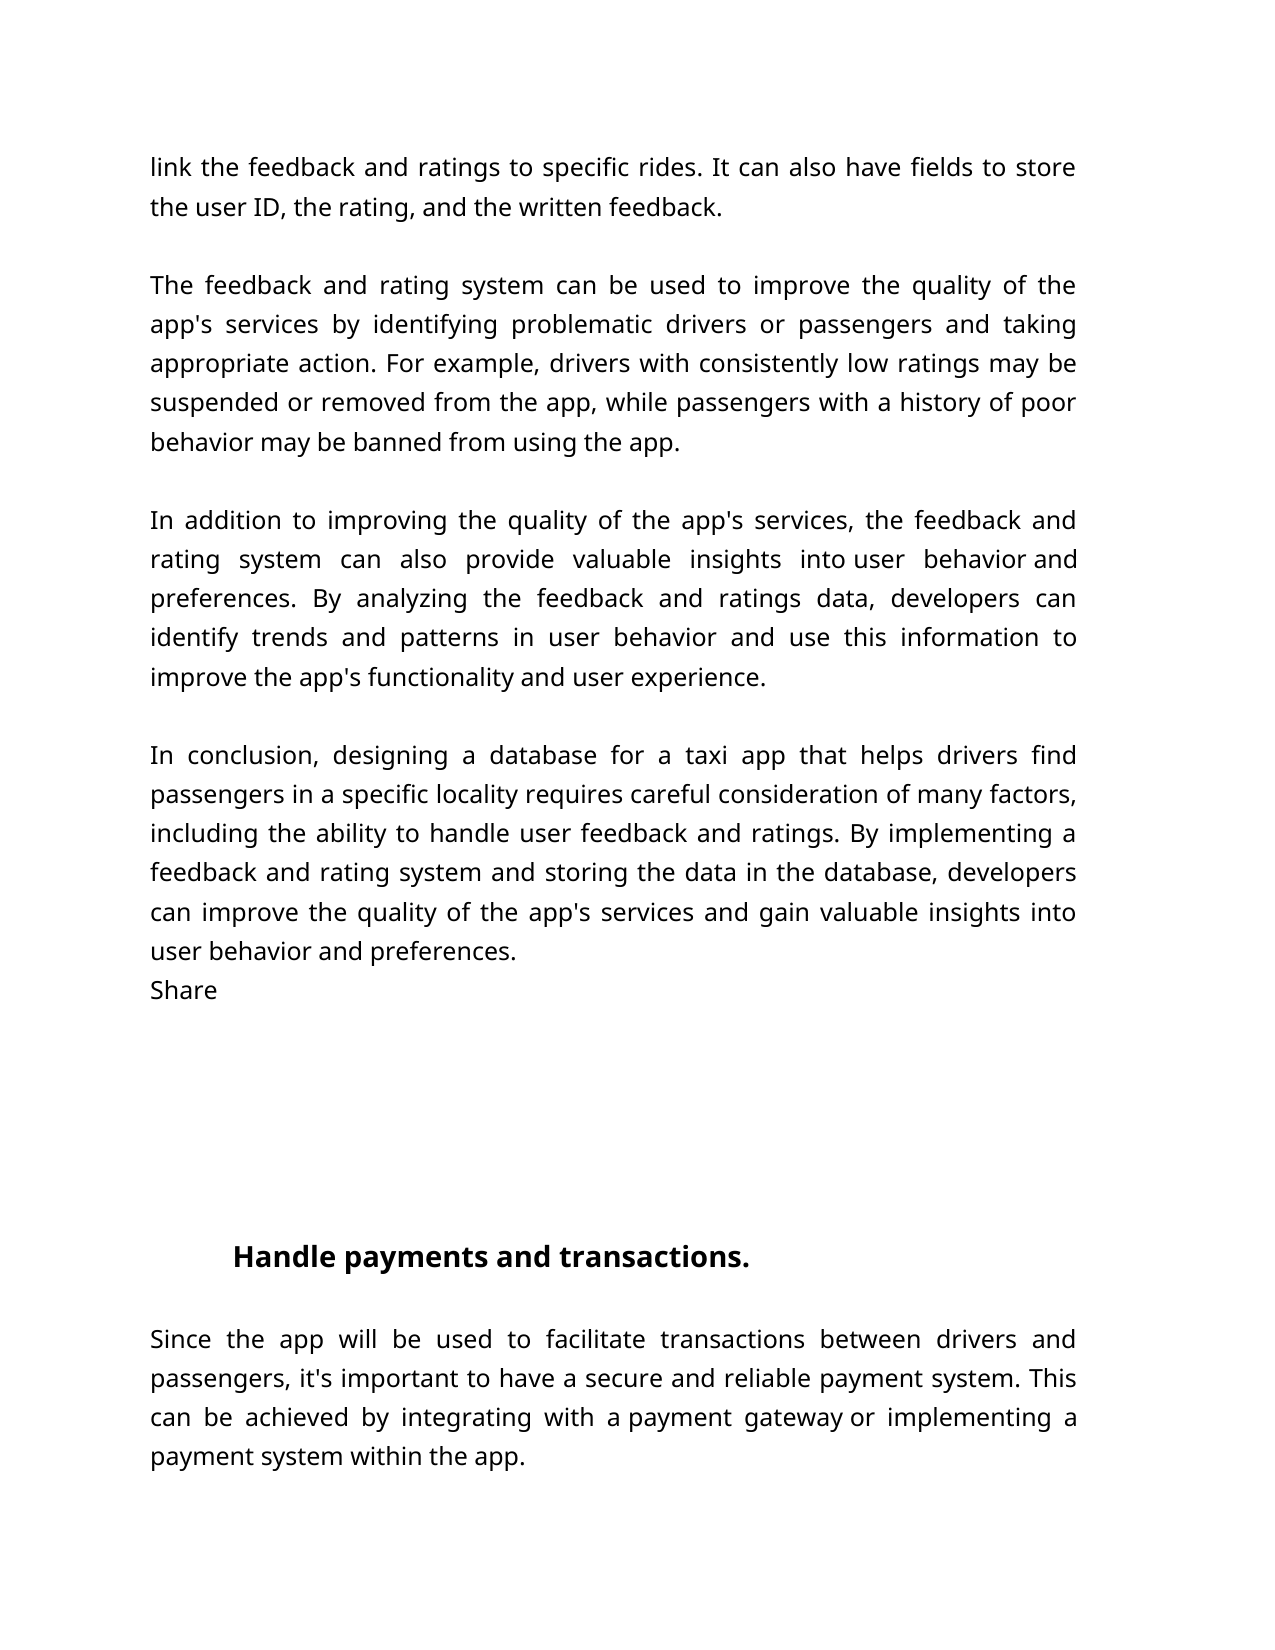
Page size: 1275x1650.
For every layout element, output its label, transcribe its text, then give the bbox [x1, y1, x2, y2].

text In conclusion, designing a database for a taxi app that helps drivers find passengers in a specific locality requires careful consideration of many factors, including the ability to handle user feedback and ratings. By implementing a feedback and rating system and storing the data in the database, developers can improve the quality of the app's services and gain valuable insights into user behavior and preferences. [150, 737, 1078, 967]
text Since the app will be used to facilitate transactions between drivers and passengers, it's important to have a secure and reliable payment system. This can be achieved by integrating with a payment gateway or implementing a payment system within the app. [150, 1321, 1078, 1473]
text In addition to improving the quality of the app's services, the feedback and rating system can also provide valuable insights into user behavior and preferences. By analyzing the feedback and ratings data, developers can identify trends and patterns in user behavior and use this information to improve the app's functionality and user experience. [150, 502, 1078, 693]
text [150, 150, 1078, 223]
text Share [150, 972, 1078, 1007]
text Handle payments and transactions. [150, 1237, 1078, 1276]
text The feedback and rating system can be used to improve the quality of the app's services by identifying problematic drivers or passengers and taking appropriate action. For example, drivers with consistently low ratings may be suspended or removed from the app, while passengers with a history of poor behavior may be banned from using the app. [150, 267, 1078, 458]
